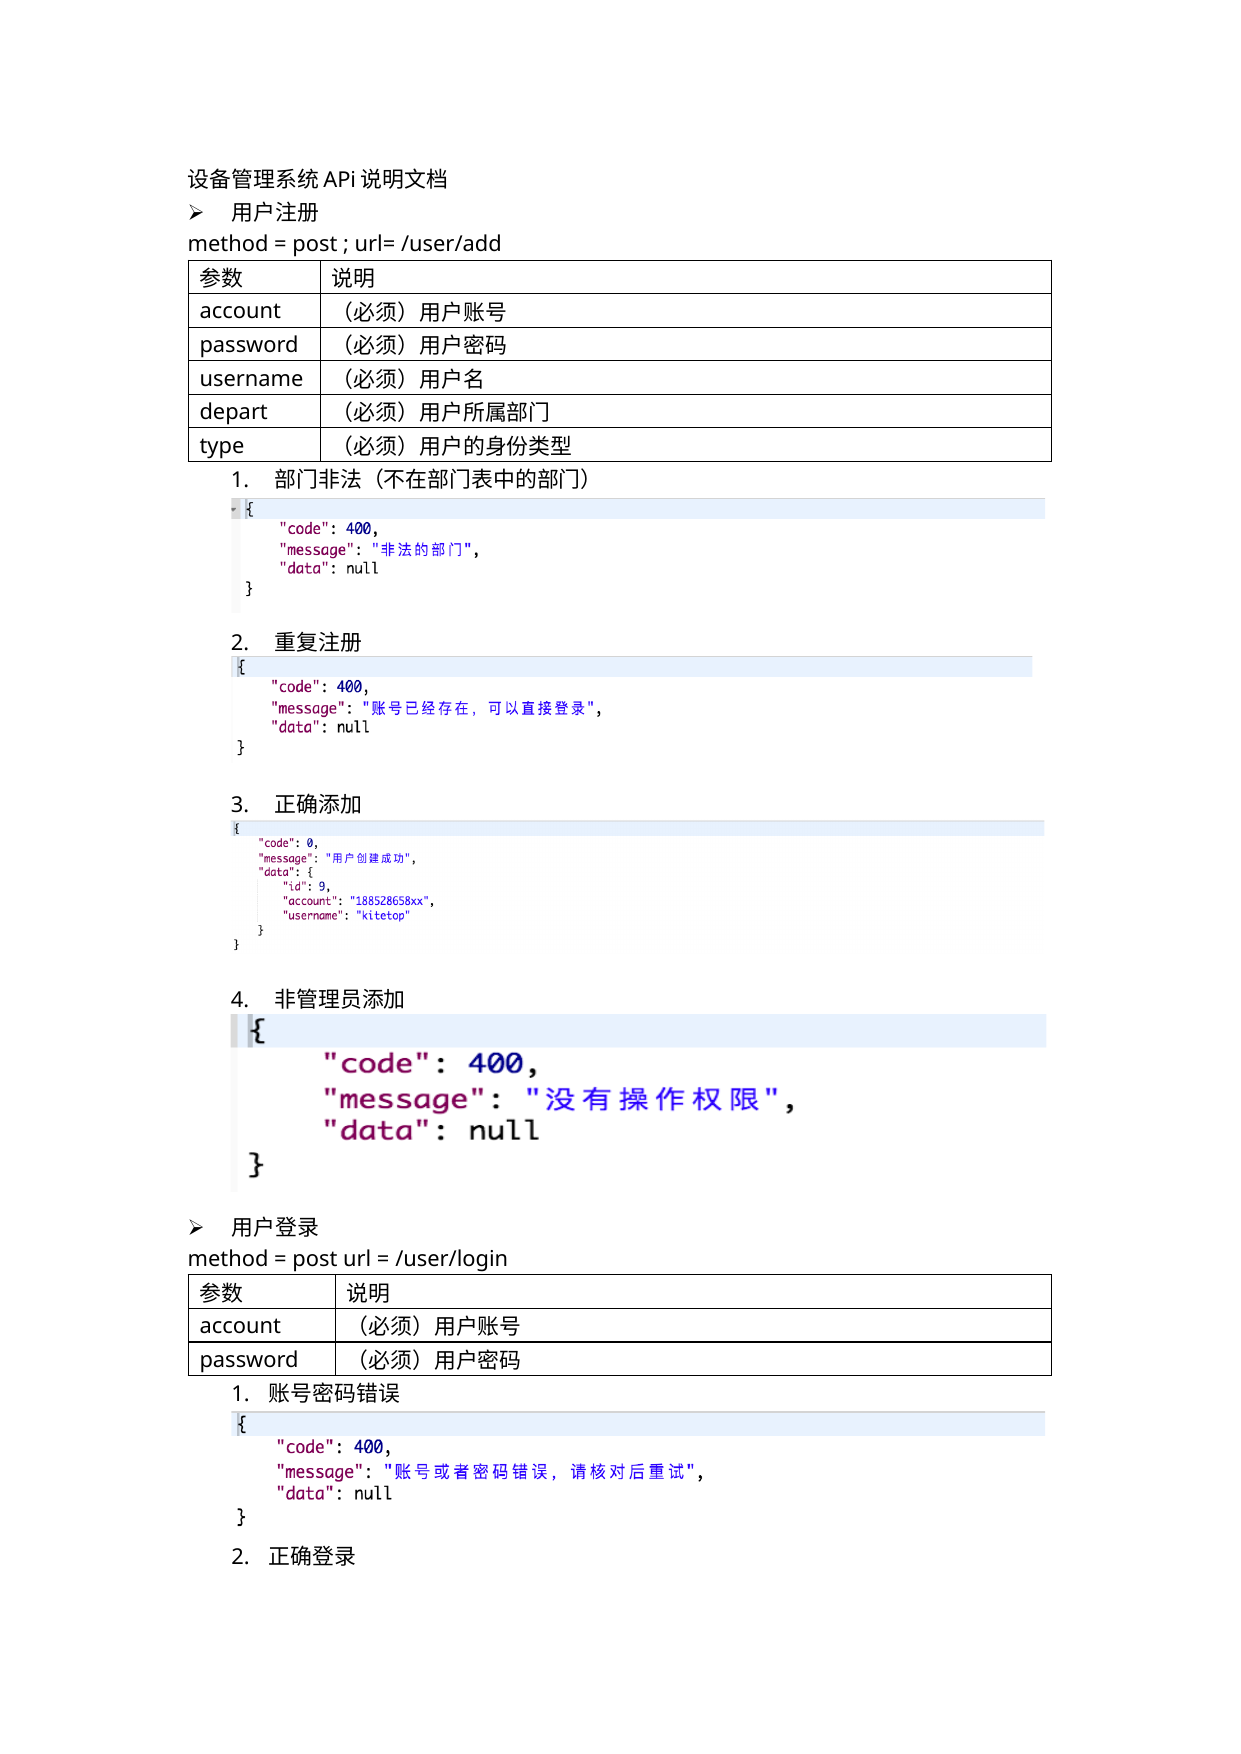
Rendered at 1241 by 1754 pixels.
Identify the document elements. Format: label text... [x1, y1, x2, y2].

list 重复注册 [231, 624, 1053, 657]
list 正确登录 [231, 1538, 1053, 1571]
list 非管理员添加 [231, 982, 1053, 1014]
table_header 参数 [189, 261, 320, 293]
list 用户注册 [187, 194, 1053, 227]
table_cell （必须）用户账号 [321, 294, 1051, 327]
list 用户登录 [187, 1209, 1053, 1242]
table_cell （必须）用户所属部门 [321, 395, 1051, 427]
table_cell （必须）用户账号 [336, 1309, 1051, 1341]
picture [231, 494, 1046, 613]
table_header 参数 [189, 1275, 335, 1308]
table_header 说明 [336, 1275, 1051, 1308]
table_cell account [189, 294, 320, 327]
picture [231, 656, 1033, 763]
text method = post url = /user/login [187, 1242, 1053, 1274]
list 账号密码错误 [231, 1376, 1053, 1408]
picture [230, 1014, 1047, 1192]
list 部门非法（不在部门表中的部门） [231, 462, 1053, 494]
table_cell password [189, 328, 320, 360]
table_cell account [189, 1309, 335, 1341]
table_cell （必须）用户的身份类型 [321, 428, 1051, 461]
table_cell password [189, 1343, 335, 1375]
table_cell （必须）用户名 [321, 361, 1051, 394]
table_header 说明 [321, 261, 1051, 293]
table_cell depart [189, 395, 320, 427]
table_cell username [189, 361, 320, 394]
table_cell （必须）用户密码 [321, 328, 1051, 360]
picture [230, 819, 1045, 954]
list 正确添加 [231, 787, 1053, 819]
text method = post ; url= /user/add [187, 227, 1053, 259]
table_cell （必须）用户密码 [336, 1343, 1051, 1375]
table_cell type [189, 428, 320, 461]
picture [231, 1408, 1046, 1534]
text 设备管理系统APi说明文档 [187, 162, 1053, 194]
